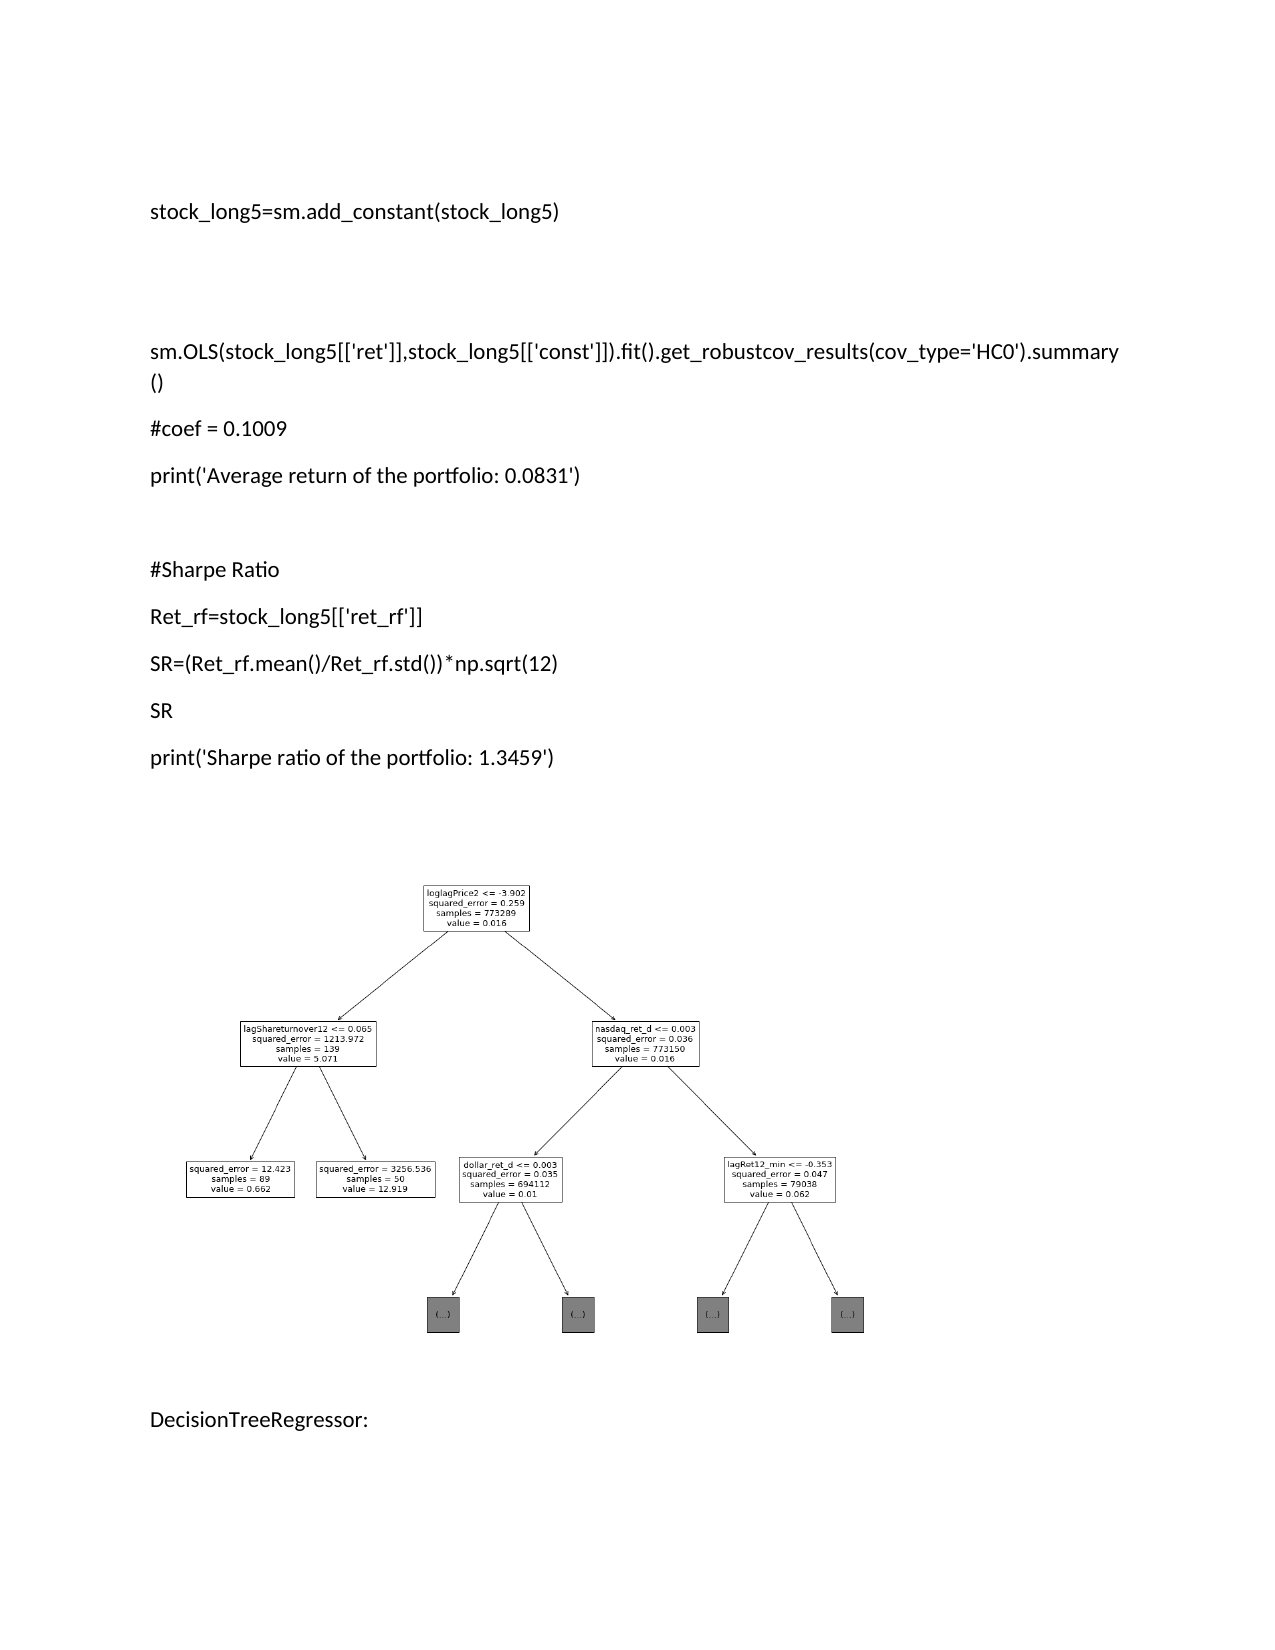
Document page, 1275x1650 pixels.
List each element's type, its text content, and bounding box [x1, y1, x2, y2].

text DecisionTreeRegressor: [150, 1405, 1125, 1433]
text #coef = 0.1009 [150, 414, 1125, 443]
text #Sharpe Ratio [150, 555, 1125, 583]
text SR [150, 696, 1125, 724]
text Ret_rf=stock_long5[['ret_rf']] [150, 602, 1125, 630]
text print('Sharpe ratio of the portfolio: 1.3459') [150, 743, 1125, 771]
text stock_long5=sm.add_constant(stock_long5) [150, 197, 1125, 225]
text print('Average return of the portfolio: 0.0831') [150, 461, 1125, 489]
text sm.OLS(stock_long5[['ret']],stock_long5[['const']]).fit().get_robustcov_results(cov_type='HC0').summary() [150, 337, 1125, 396]
text SR=(Ret_rf.mean()/Ret_rf.std())*np.sqrt(12) [150, 649, 1125, 677]
